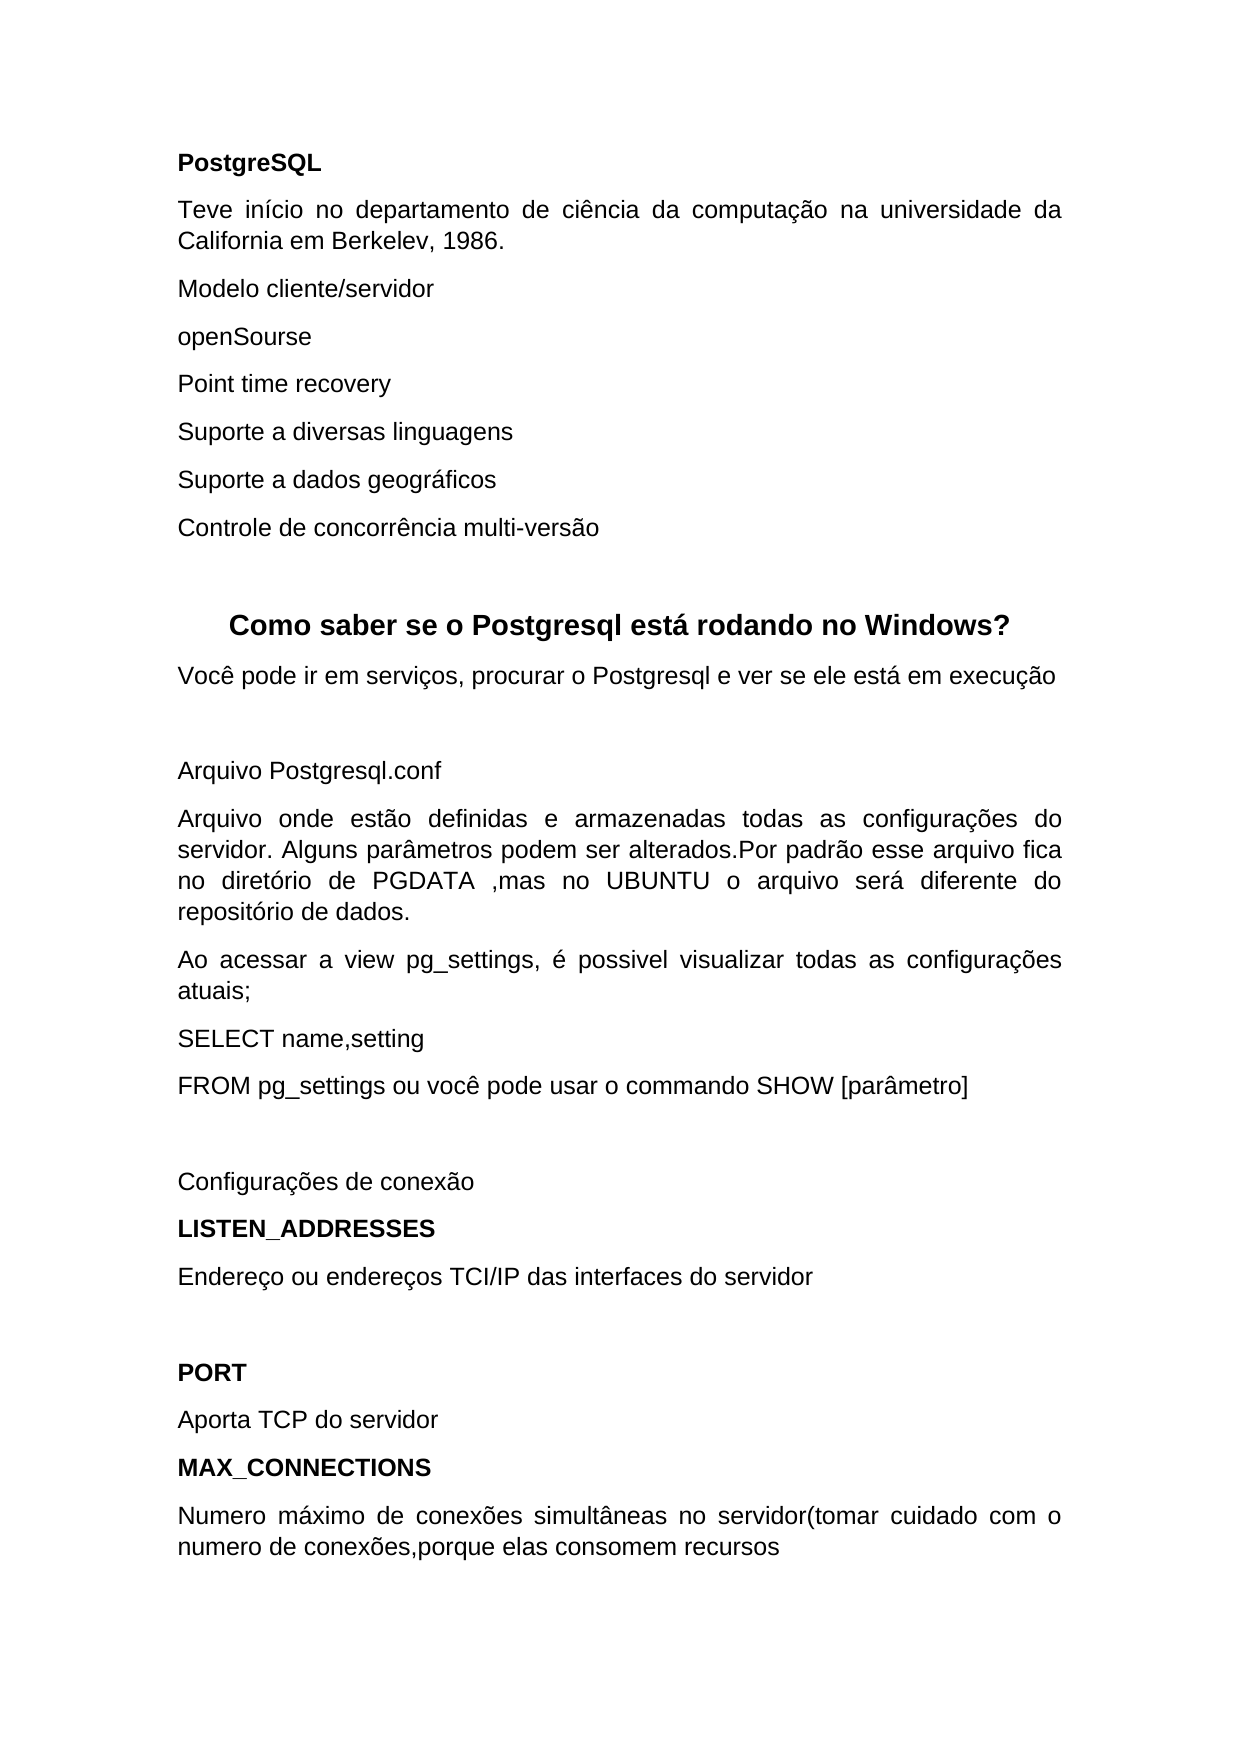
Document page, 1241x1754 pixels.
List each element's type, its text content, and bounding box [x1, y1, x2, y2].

text PostgreSQL [177, 148, 1063, 176]
text Você pode ir em serviços, procurar o Postgresql e ver se ele está em execução [177, 661, 1063, 689]
text Configurações de conexão [177, 1167, 1063, 1195]
text Numero máximo de conexões simultâneas no servidor(tomar cuidado com o numero de conexões,porque elas consomem recursos [177, 1501, 1063, 1560]
text Ao acessar a view pg_settings, é possivel visualizar todas as configurações atuais; [177, 945, 1063, 1004]
text Endereço ou endereços TCI/IP das interfaces do servidor [177, 1262, 1063, 1291]
text Suporte a dados geográficos [177, 465, 1063, 494]
text Controle de concorrência multi-versão [177, 513, 1063, 541]
text LISTEN_ADDRESSES [177, 1214, 1063, 1243]
text Aporta TCP do servidor [177, 1405, 1063, 1434]
text Teve início no departamento de ciência da computação na universidade da California em Berkelev, 1986. [177, 195, 1063, 255]
text PORT [177, 1357, 1063, 1386]
text Como saber se o Postgresql está rodando no Windows? [177, 608, 1063, 642]
text FROM pg_settings ou você pode usar o commando SHOW [parâmetro] [177, 1071, 1063, 1100]
text openSourse [177, 322, 1063, 351]
text MAX_CONNECTIONS [177, 1453, 1063, 1482]
text Point time recovery [177, 369, 1063, 398]
text Arquivo Postgresql.conf [177, 756, 1063, 785]
text Suporte a diversas linguagens [177, 417, 1063, 446]
text Modelo cliente/servidor [177, 274, 1063, 303]
text Arquivo onde estão definidas e armazenadas todas as configurações do servidor. Alguns parâmetros podem ser alterados.Por padrão esse arquivo fica no diretório de PGDATA ,mas no UBUNTU o arquivo será diferente do repositório de dados. [177, 804, 1063, 926]
text SELECT name,setting [177, 1023, 1063, 1052]
